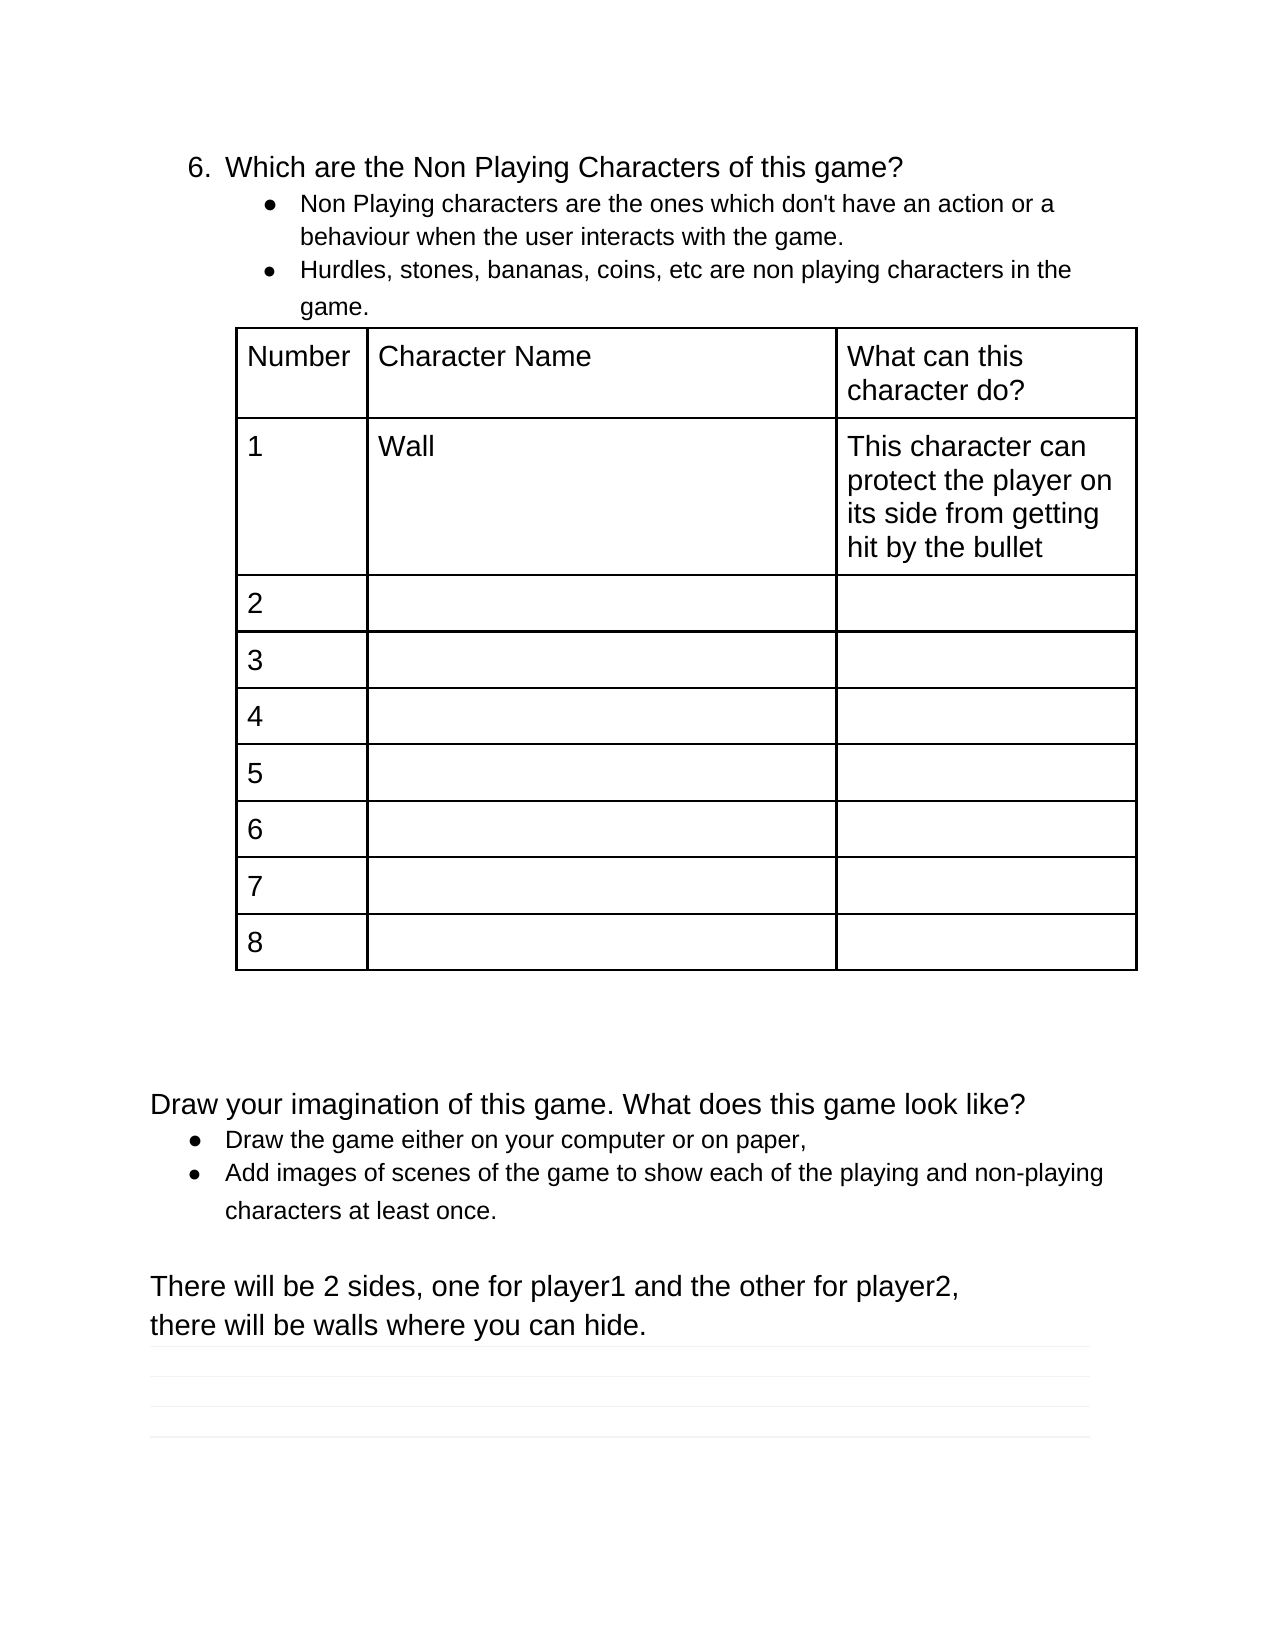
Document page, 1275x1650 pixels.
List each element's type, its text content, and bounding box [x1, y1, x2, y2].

table_cell [838, 689, 1135, 743]
table_cell [369, 633, 835, 687]
table_header Character Name [369, 329, 835, 417]
list Hurdles, stones, bananas, coins, etc are non playing characters in the game. [262, 254, 1125, 322]
table_cell [838, 858, 1135, 913]
table_cell 6 [238, 802, 366, 856]
table_cell This character can protect the player on its side from getting hit by the bullet [838, 419, 1135, 574]
list Draw the game either on your computer or on paper, [187, 1125, 1125, 1154]
table_cell 8 [238, 915, 366, 969]
table_cell 1 [238, 419, 366, 574]
list Add images of scenes of the game to show each of the playing and non-playing characters at least once. [187, 1158, 1125, 1226]
text Draw your imagination of this game. What does this game look like? [150, 1087, 1125, 1120]
table_cell [369, 689, 835, 743]
list Which are the Non Playing Characters of this game? [187, 150, 1125, 183]
table_cell Wall [369, 419, 835, 574]
table_header Number [238, 329, 366, 417]
table_cell 5 [238, 745, 366, 800]
table_cell [838, 802, 1135, 856]
table_cell 3 [238, 633, 366, 687]
table_cell [369, 576, 835, 630]
text there will be walls where you can hide. [150, 1308, 1125, 1341]
list Non Playing characters are the ones which don't have an action or a behaviour when the user interacts with the game. [262, 188, 1125, 250]
table_header What can this character do? [838, 329, 1135, 417]
table_cell 2 [238, 576, 366, 630]
table_cell [369, 802, 835, 856]
table_cell [369, 745, 835, 800]
table_cell 7 [238, 858, 366, 913]
table_cell 4 [238, 689, 366, 743]
text There will be 2 sides, one for player1 and the other for player2, [150, 1269, 1125, 1303]
table_cell [369, 858, 835, 913]
table_cell [838, 745, 1135, 800]
table_cell [838, 576, 1135, 630]
table_cell [838, 633, 1135, 687]
table_cell [838, 915, 1135, 969]
table_cell [369, 915, 835, 969]
